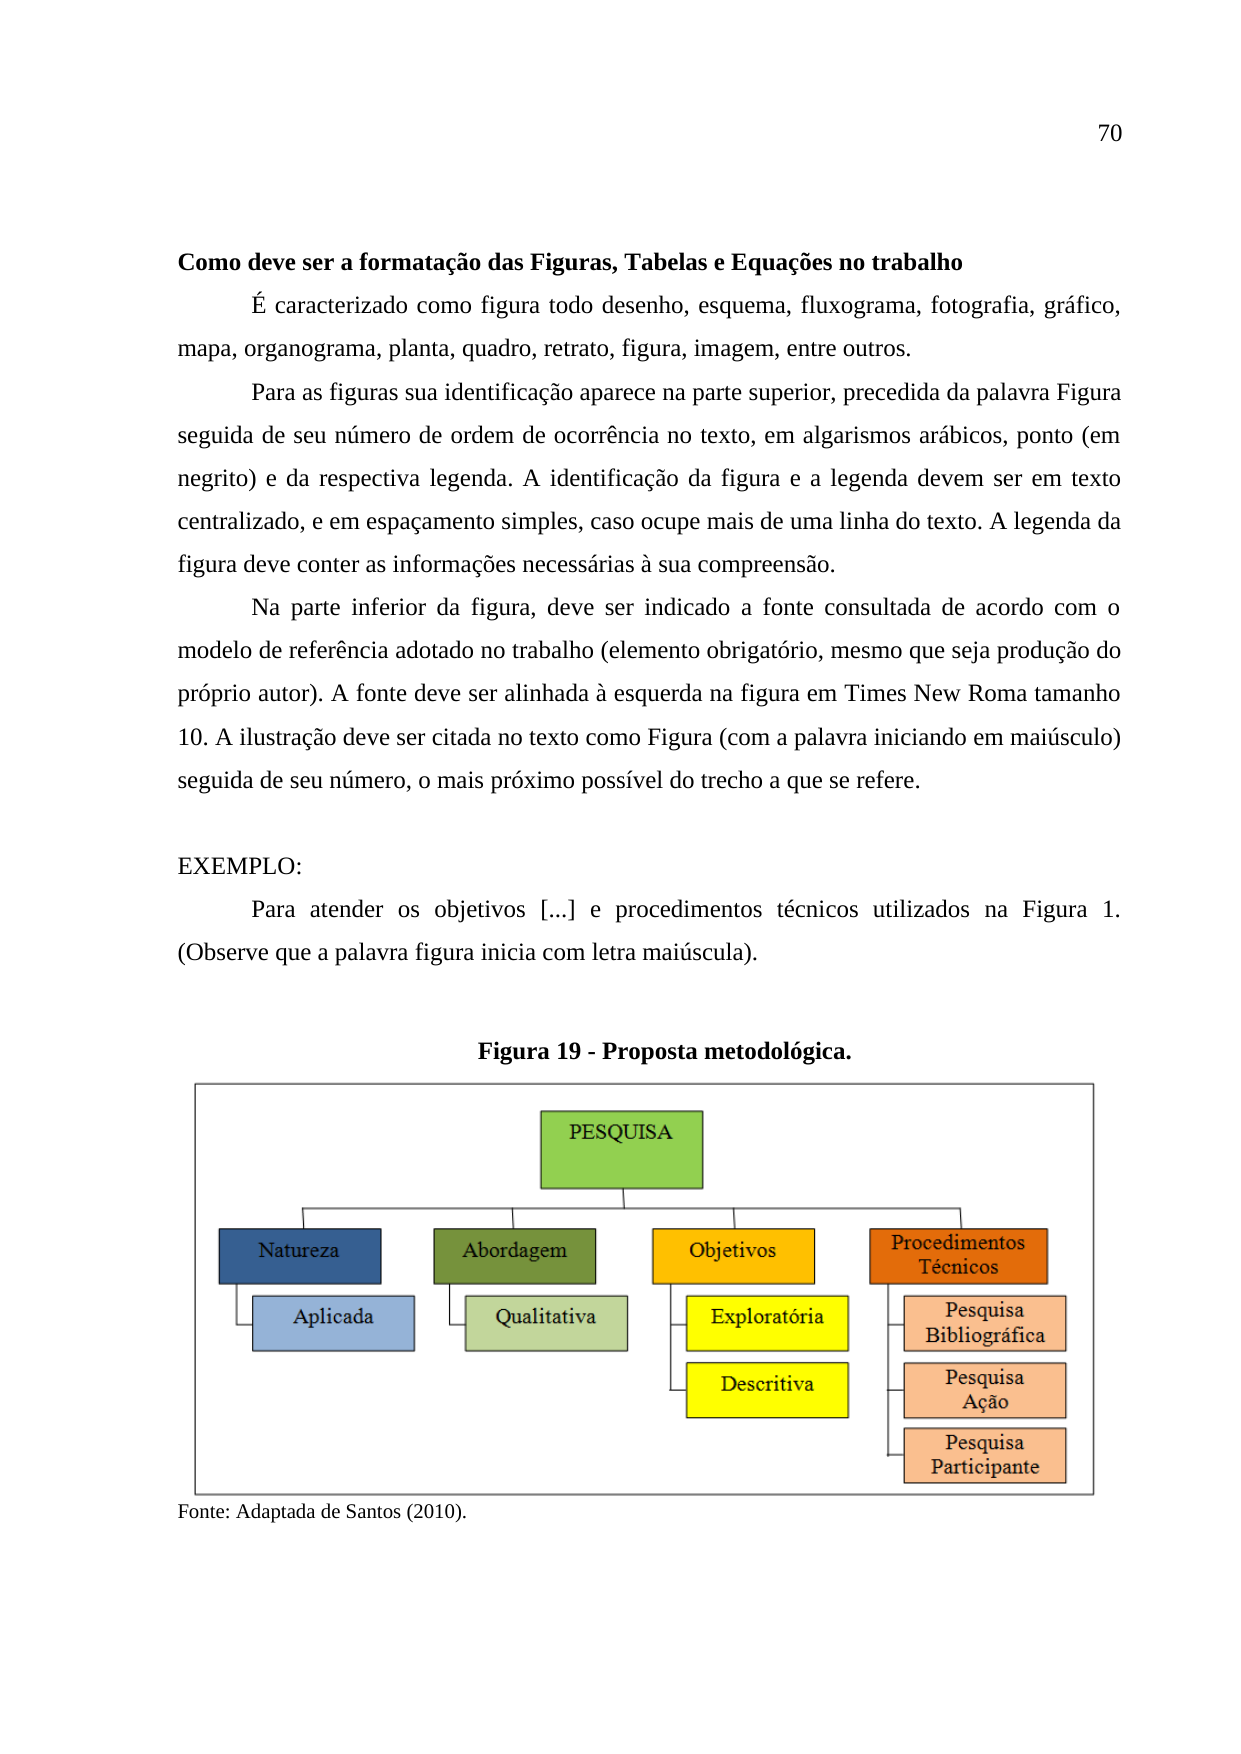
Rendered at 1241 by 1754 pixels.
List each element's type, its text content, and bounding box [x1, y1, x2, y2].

text Para atender os objetivos [...] e procedimentos técnicos utilizados na Figura 1. (Observe que a palavra figura inicia com letra maiúscula). [177, 894, 1122, 966]
text Na parte inferior da figura, deve ser indicado a fonte consultada de acordo com o modelo de referência adotado no trabalho (elemento obrigatório, mesmo que seja produção do próprio autor). A fonte deve ser alinhada à esquerda na figura em Times New Roma tamanho 10. A ilustração deve ser citada no texto como Figura (com a palavra iniciando em maiúsculo) seguida de seu número, o mais próximo possível do trecho a que se refere. [177, 592, 1122, 793]
text Para as figuras sua identificação aparece na parte superior, precedida da palavra Figura seguida de seu número de ordem de ocorrência no texto, em algarismos arábicos, ponto (em negrito) e da respectiva legenda. A identificação da figura e a legenda devem ser em texto centralizado, e em espaçamento simples, caso ocupe mais de uma linha do texto. A legenda da figura deve conter as informações necessárias à sua compreensão. [177, 377, 1122, 578]
text EXEMPLO: [177, 851, 1122, 880]
subtitle Como deve ser a formatação das Figuras, Tabelas e Equações no trabalho [177, 247, 1122, 276]
text Fonte: Adaptada de Santos (2010). [177, 1499, 1122, 1523]
text É caracterizado como figura todo desenho, esquema, fluxograma, fotografia, gráfico, mapa, organograma, planta, quadro, retrato, figura, imagem, entre outros. [177, 290, 1122, 362]
